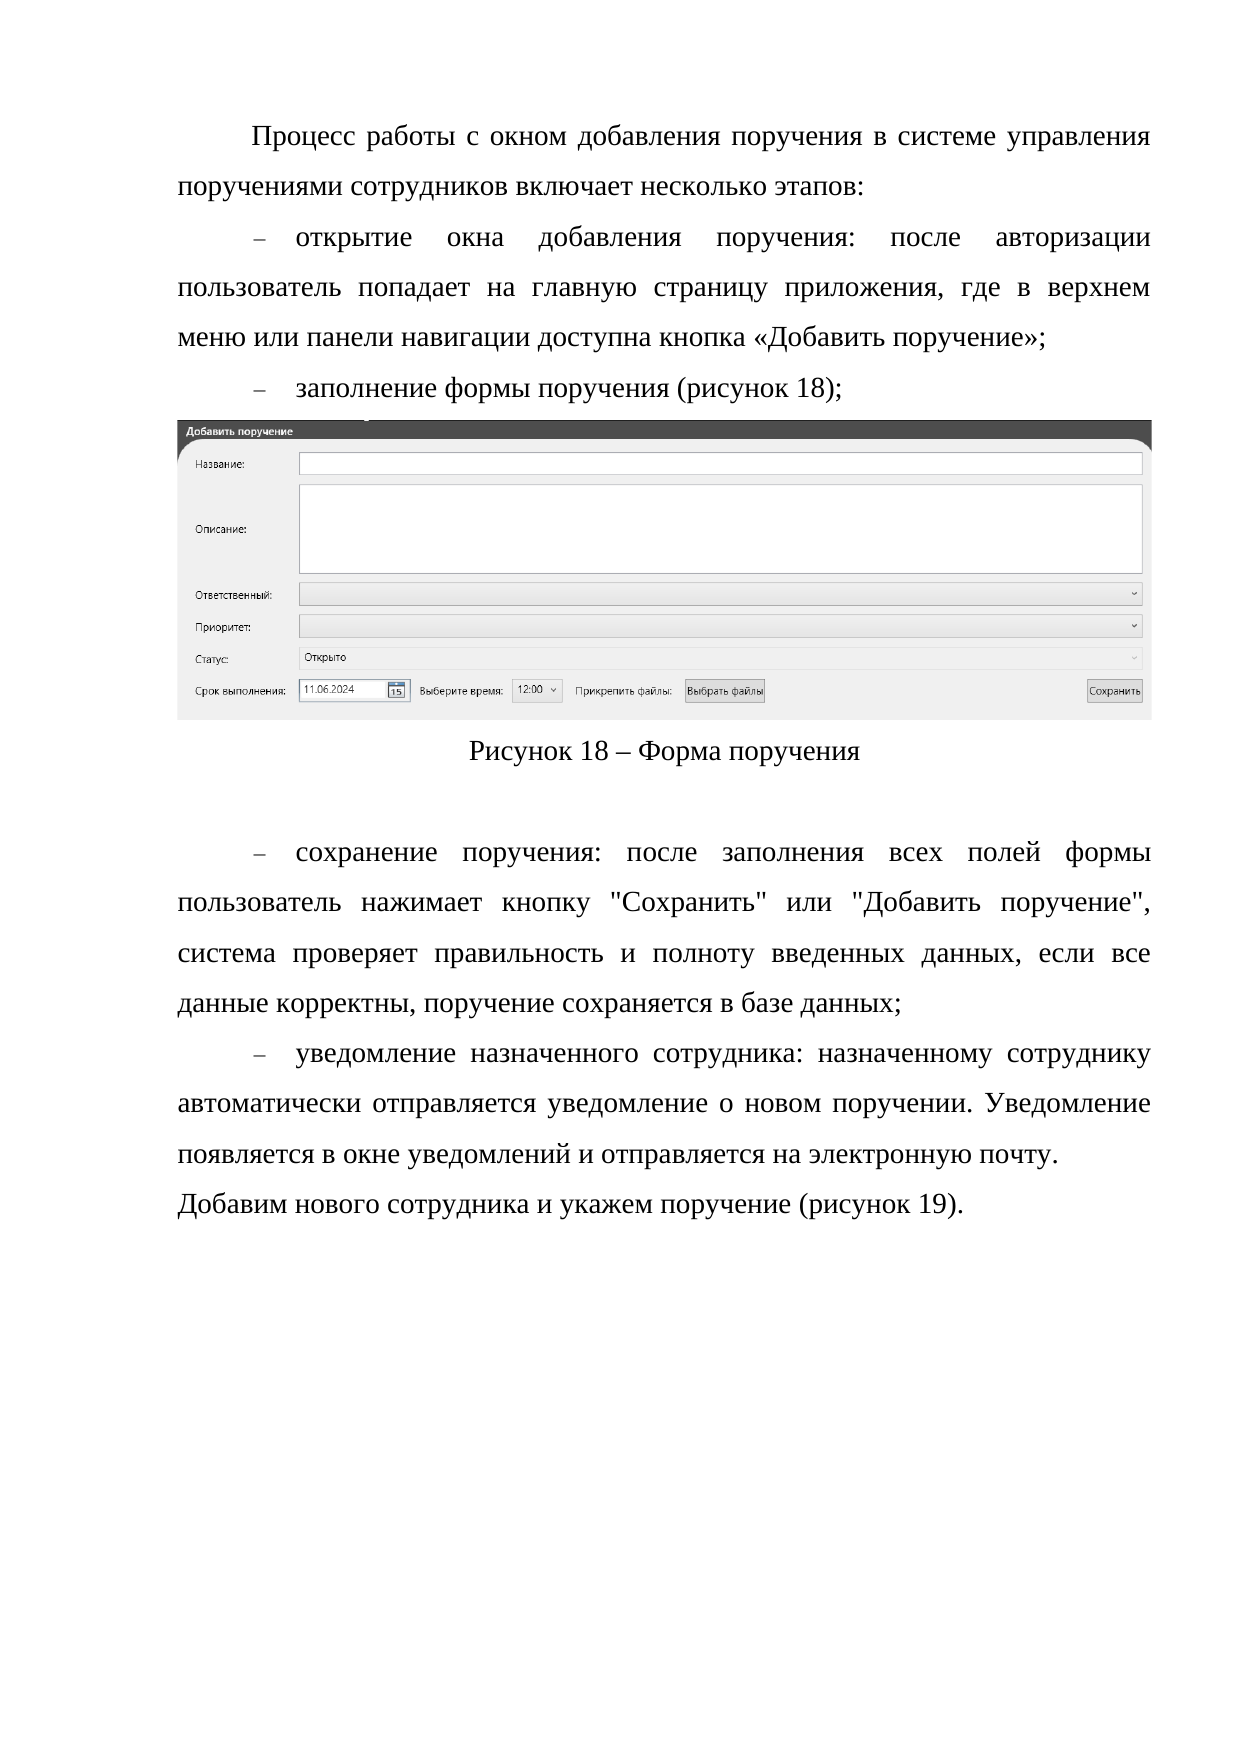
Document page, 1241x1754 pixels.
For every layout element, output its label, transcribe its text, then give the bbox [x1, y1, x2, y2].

text Добавим нового сотрудника и укажем поручение (рисунок 19). [177, 1186, 1152, 1220]
list открытие окна добавления поручения: после авторизации пользователь попадает на главную страницу приложения, где в верхнем меню или панели навигации доступна кнопка «Добавить поручение»; [177, 219, 1152, 353]
text Процесс работы с окном добавления поручения в системе управления поручениями сотрудников включает несколько этапов: [177, 118, 1152, 202]
list заполнение формы поручения (рисунок 18); [177, 370, 1152, 403]
text Рисунок 18 – Форма поручения [177, 733, 1152, 767]
picture [177, 420, 1152, 720]
list сохранение поручения: после заполнения всех полей формы пользователь нажимает кнопку "Сохранить" или "Добавить поручение", система проверяет правильность и полноту введенных данных, если все данные корректны, поручение сохраняется в базе данных; [177, 834, 1152, 1018]
list уведомление назначенного сотрудника: назначенному сотруднику автоматически отправляется уведомление о новом поручении. Уведомление появляется в окне уведомлений и отправляется на электронную почту. [177, 1035, 1152, 1169]
